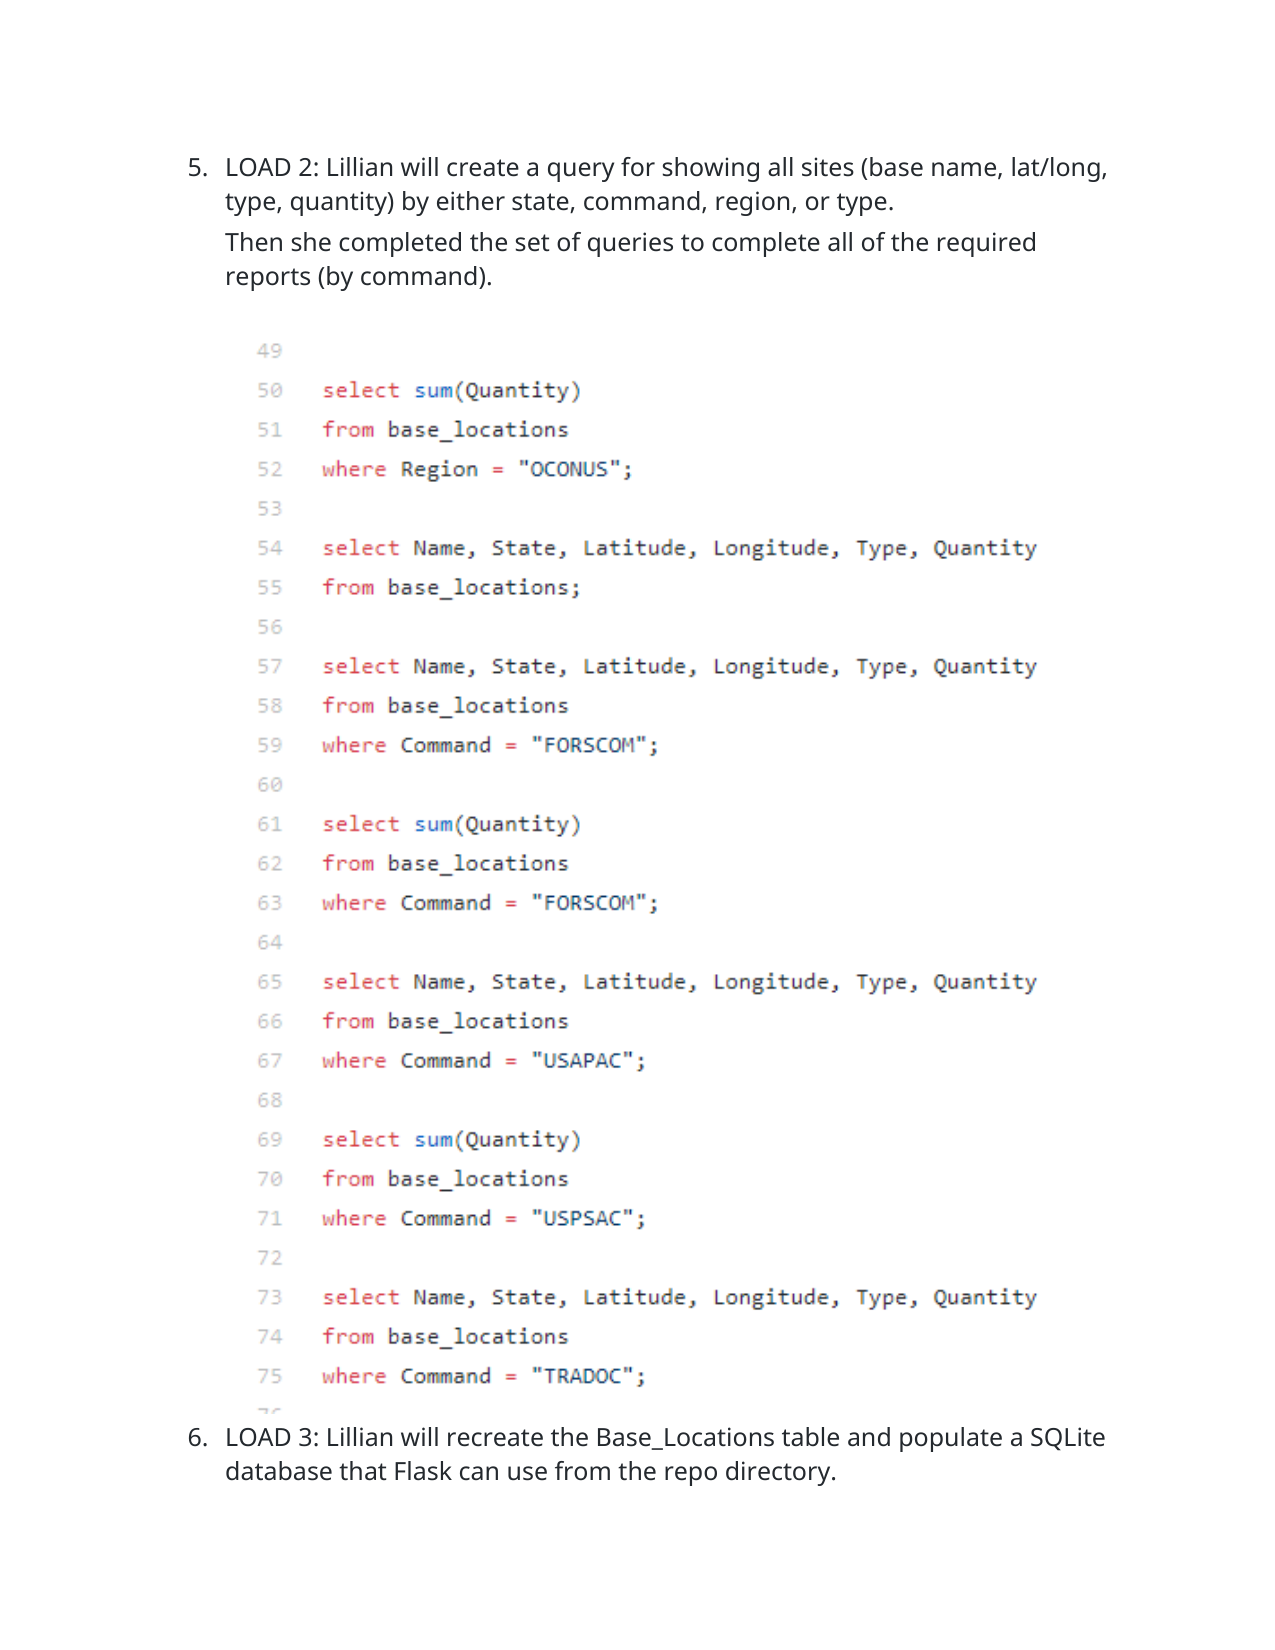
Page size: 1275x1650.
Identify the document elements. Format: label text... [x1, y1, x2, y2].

picture [225, 326, 1146, 1414]
list Then she completed the set of queries to complete all of the required reports (by command). [225, 224, 1125, 292]
list LOAD 2: Lillian will create a query for showing all sites (base name, lat/long, type, quantity) by either state, command, region, or type. [187, 150, 1125, 218]
list LOAD 3: Lillian will recreate the Base_Locations table and populate a SQLite database that Flask can use from the repo directory. [187, 1419, 1125, 1488]
